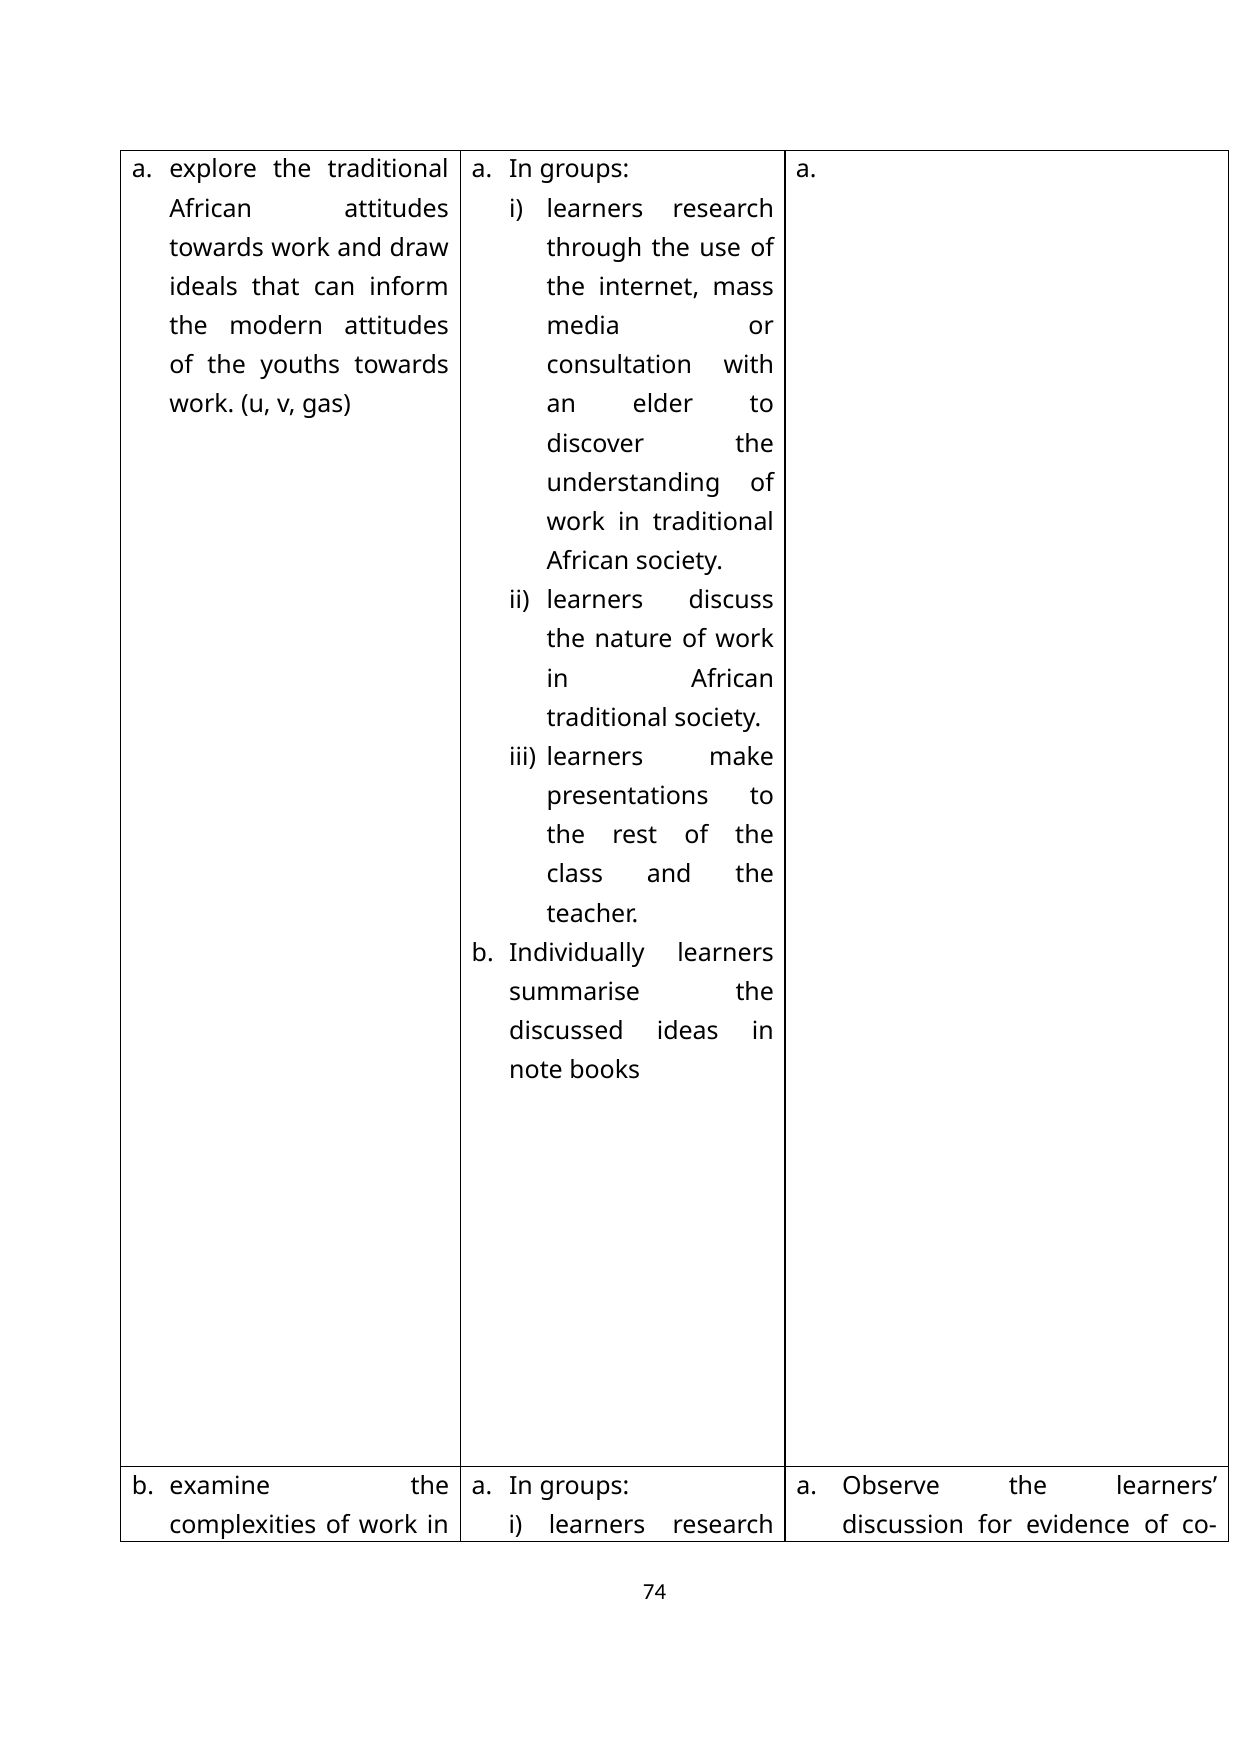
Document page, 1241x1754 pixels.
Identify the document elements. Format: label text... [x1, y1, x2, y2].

table_cell In groups: learners research through the use of the internet, mass media or consultation with an elder to discover the understanding of work in traditional African society. learners discuss the nature of work in African traditional society. learners make presentations to the rest of the class and the teacher. Individually learners summarise the discussed ideas in note books [461, 151, 784, 1466]
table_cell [121, 1467, 460, 1541]
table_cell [461, 1467, 784, 1541]
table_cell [786, 1467, 1228, 1541]
table_cell [786, 151, 1228, 1466]
table_cell explore the traditional African attitudes towards work and draw ideals that can inform the modern attitudes of the youths towards work. (u, v, gas) [121, 151, 460, 1466]
